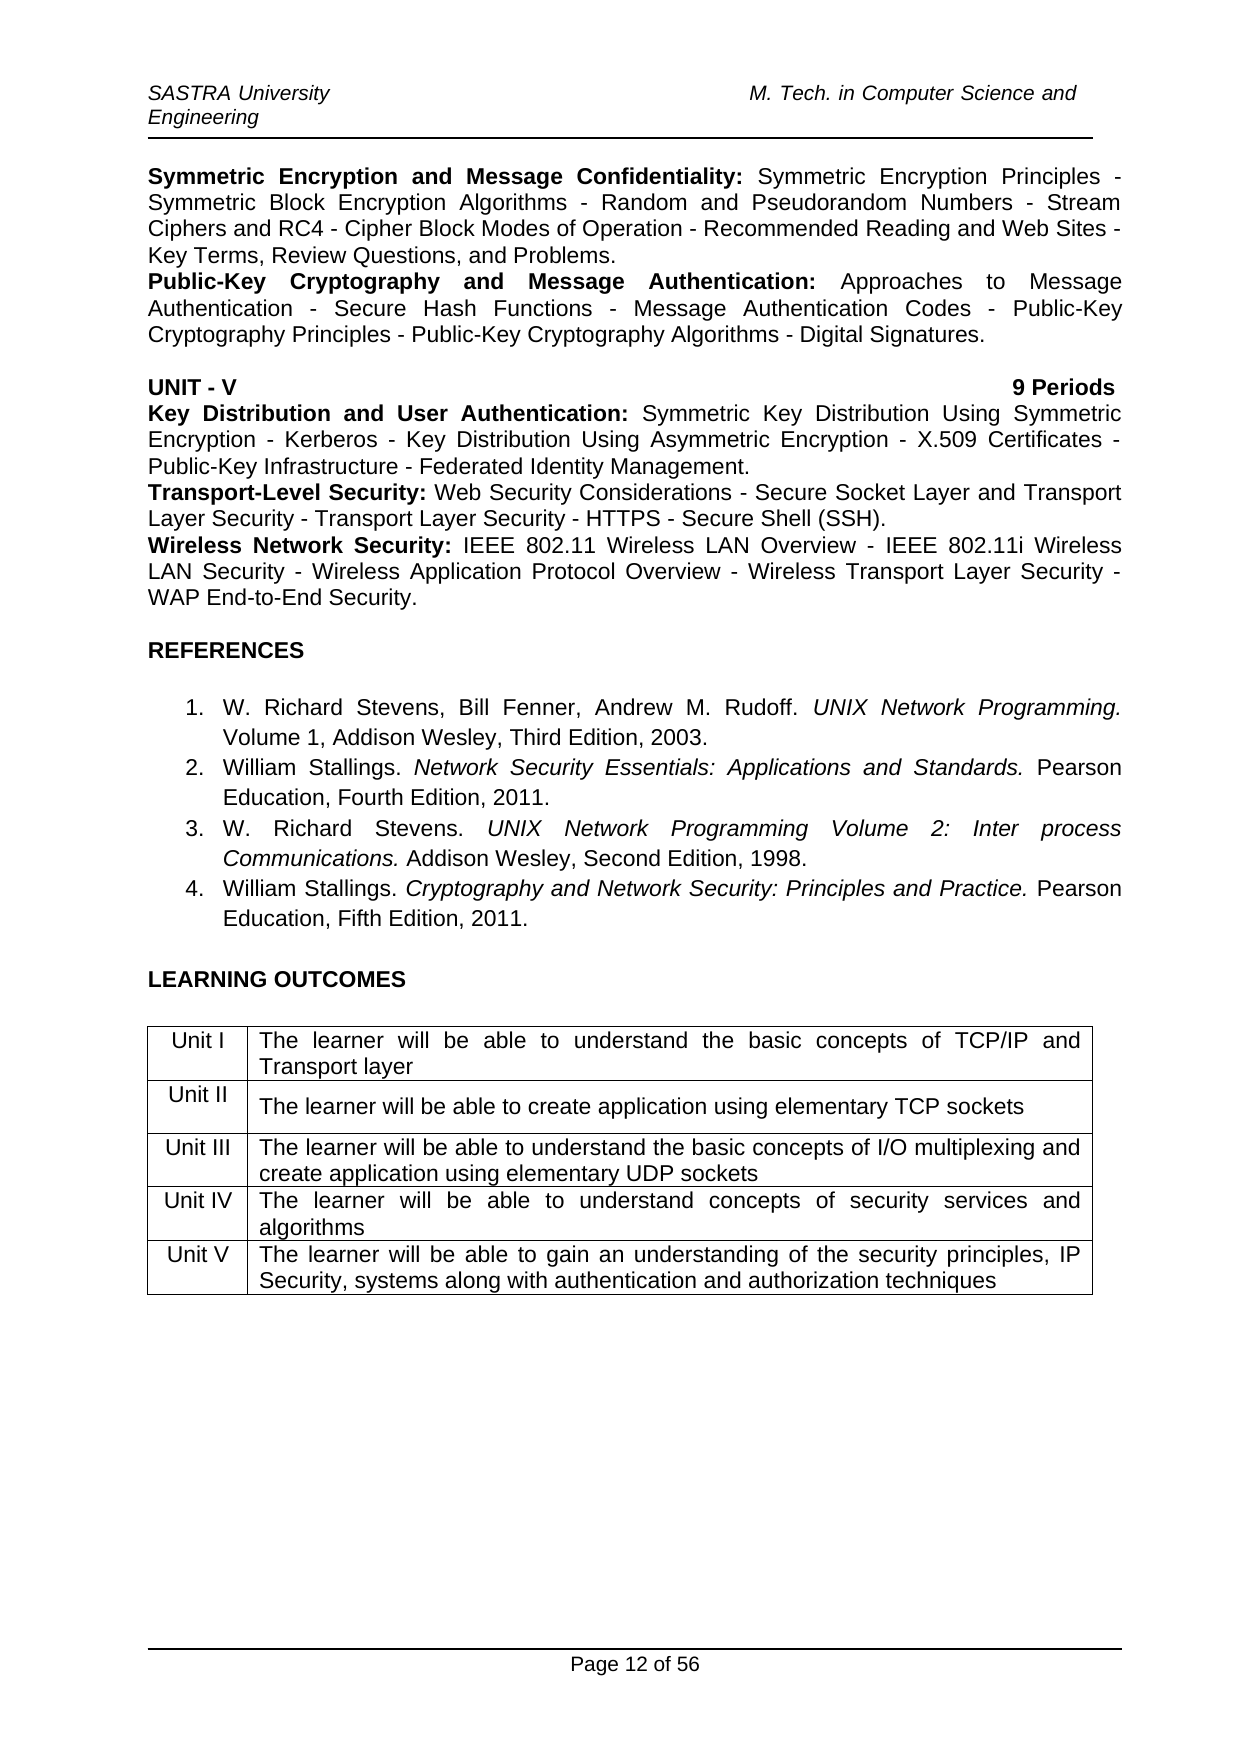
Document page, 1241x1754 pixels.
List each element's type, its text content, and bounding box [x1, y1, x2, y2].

list William Stallings. Network Security Essentials: Applications and Standards. Pearson Education, Fourth Edition, 2011. [185, 754, 1122, 811]
text Wireless Network Security: IEEE 802.11 Wireless LAN Overview - IEEE 802.11i Wireless LAN Security - Wireless Application Protocol Overview - Wireless Transport Layer Security - WAP End-to-End Security. [148, 532, 1122, 611]
table_cell The learner will be able to understand concepts of security services and algorithms [248, 1187, 1092, 1240]
text Public-Key Cryptography and Message Authentication: Approaches to Message Authentication - Secure Hash Functions - Message Authentication Codes - Public-Key Cryptography Principles - Public-Key Cryptography Algorithms - Digital Signatures. [148, 268, 1122, 347]
text UNIT - V 9 Periods [148, 373, 1122, 400]
table_cell Unit V [148, 1241, 247, 1294]
table_header The learner will be able to understand the basic concepts of TCP/IP and Transport layer [248, 1027, 1092, 1080]
table_cell Unit III [148, 1134, 247, 1186]
list W. Richard Stevens. UNIX Network Programming Volume 2: Inter process Communications. Addison Wesley, Second Edition, 1998. [185, 814, 1122, 871]
text Transport-Level Security: Web Security Considerations - Secure Socket Layer and Transport Layer Security - Transport Layer Security - HTTPS - Secure Shell (SSH). [148, 479, 1122, 532]
text Key Distribution and User Authentication: Symmetric Key Distribution Using Symmetric Encryption - Kerberos - Key Distribution Using Asymmetric Encryption - X.509 Certificates - Public-Key Infrastructure - Federated Identity Management. [148, 400, 1122, 479]
table_cell The learner will be able to create application using elementary TCP sockets [248, 1081, 1092, 1132]
table_header Unit I [148, 1027, 247, 1080]
text REFERENCES [148, 637, 1122, 663]
table_cell The learner will be able to gain an understanding of the security principles, IP Security, systems along with authentication and authorization techniques [248, 1241, 1092, 1294]
table_cell The learner will be able to understand the basic concepts of I/O multiplexing and create application using elementary UDP sockets [248, 1134, 1092, 1186]
table_cell Unit II [148, 1081, 247, 1132]
list William Stallings. Cryptography and Network Security: Principles and Practice. Pearson Education, Fifth Edition, 2011. [185, 875, 1122, 931]
text Symmetric Encryption and Message Confidentiality: Symmetric Encryption Principles - Symmetric Block Encryption Algorithms - Random and Pseudorandom Numbers - Stream Ciphers and RC4 - Cipher Block Modes of Operation - Recommended Reading and Web Sites - Key Terms, Review Questions, and Problems. [148, 163, 1122, 268]
list W. Richard Stevens, Bill Fenner, Andrew M. Rudoff. UNIX Network Programming. Volume 1, Addison Wesley, Third Edition, 2003. [185, 694, 1122, 750]
table_cell Unit IV [148, 1187, 247, 1240]
text LEARNING OUTCOMES [148, 966, 1122, 992]
